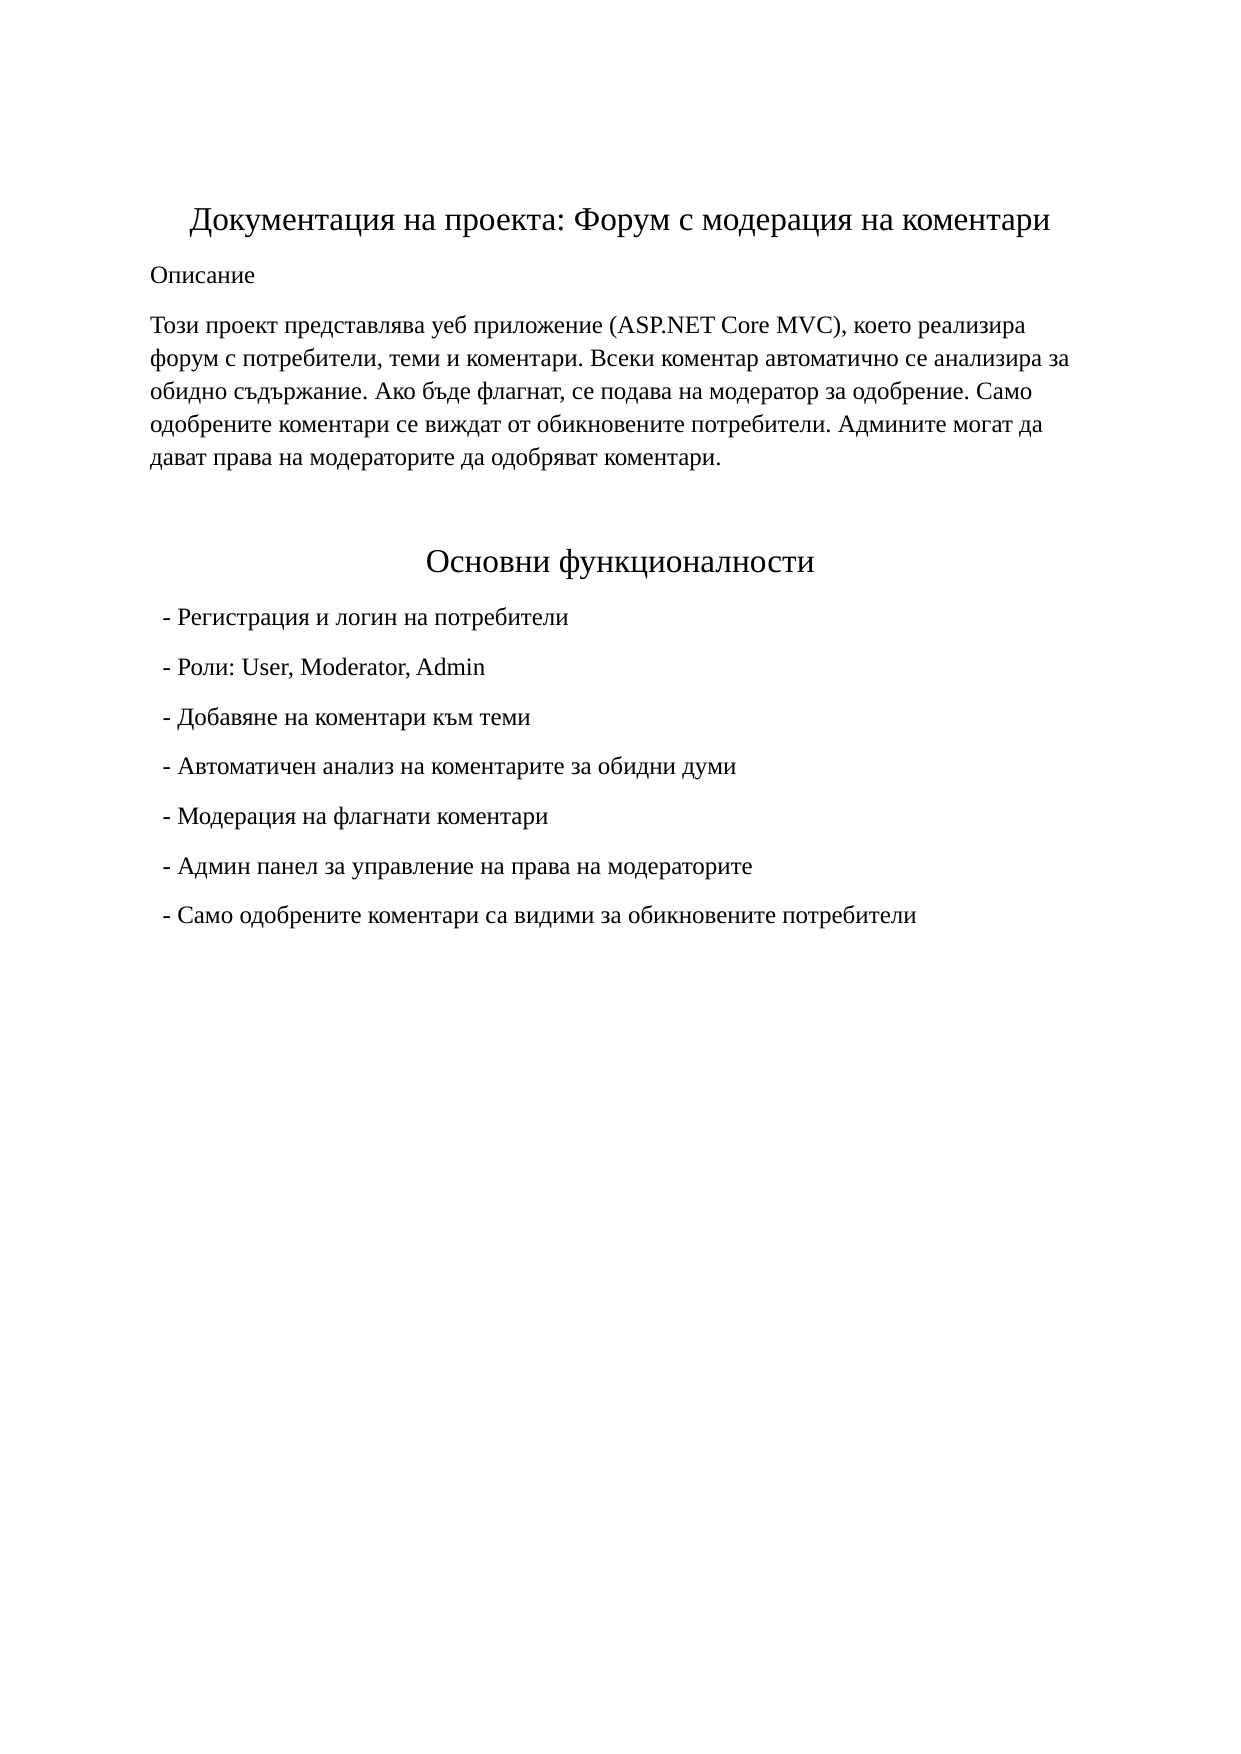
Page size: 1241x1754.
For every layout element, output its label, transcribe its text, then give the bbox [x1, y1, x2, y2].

text Описание [150, 260, 1090, 289]
text Този проект представлява уеб приложение (ASP.NET Core MVC), което реализира форум с потребители, теми и коментари. Всеки коментар автоматично се анализира за обидно съдържание. Ако бъде флагнат, се подава на модератор за одобрение. Само одобрените коментари се виждат от обикновените потребители. Админите могат да дават права на модераторите да одобряват коментари. [150, 310, 1090, 471]
text Документация на проекта: Форум с модерация на коментари [150, 200, 1090, 238]
text - Само одобрените коментари са видими за обикновените потребители [150, 900, 1090, 929]
text - Роли: User, Moderator, Admin [150, 652, 1090, 681]
text - Админ панел за управление на права на модераторите [150, 851, 1090, 879]
text - Автоматичен анализ на коментарите за обидни думи [150, 751, 1090, 780]
text - Регистрация и логин на потребители [150, 602, 1090, 631]
text Основни функционалности [150, 542, 1090, 580]
text - Добавяне на коментари към теми [150, 702, 1090, 730]
text - Модерация на флагнати коментари [150, 801, 1090, 830]
